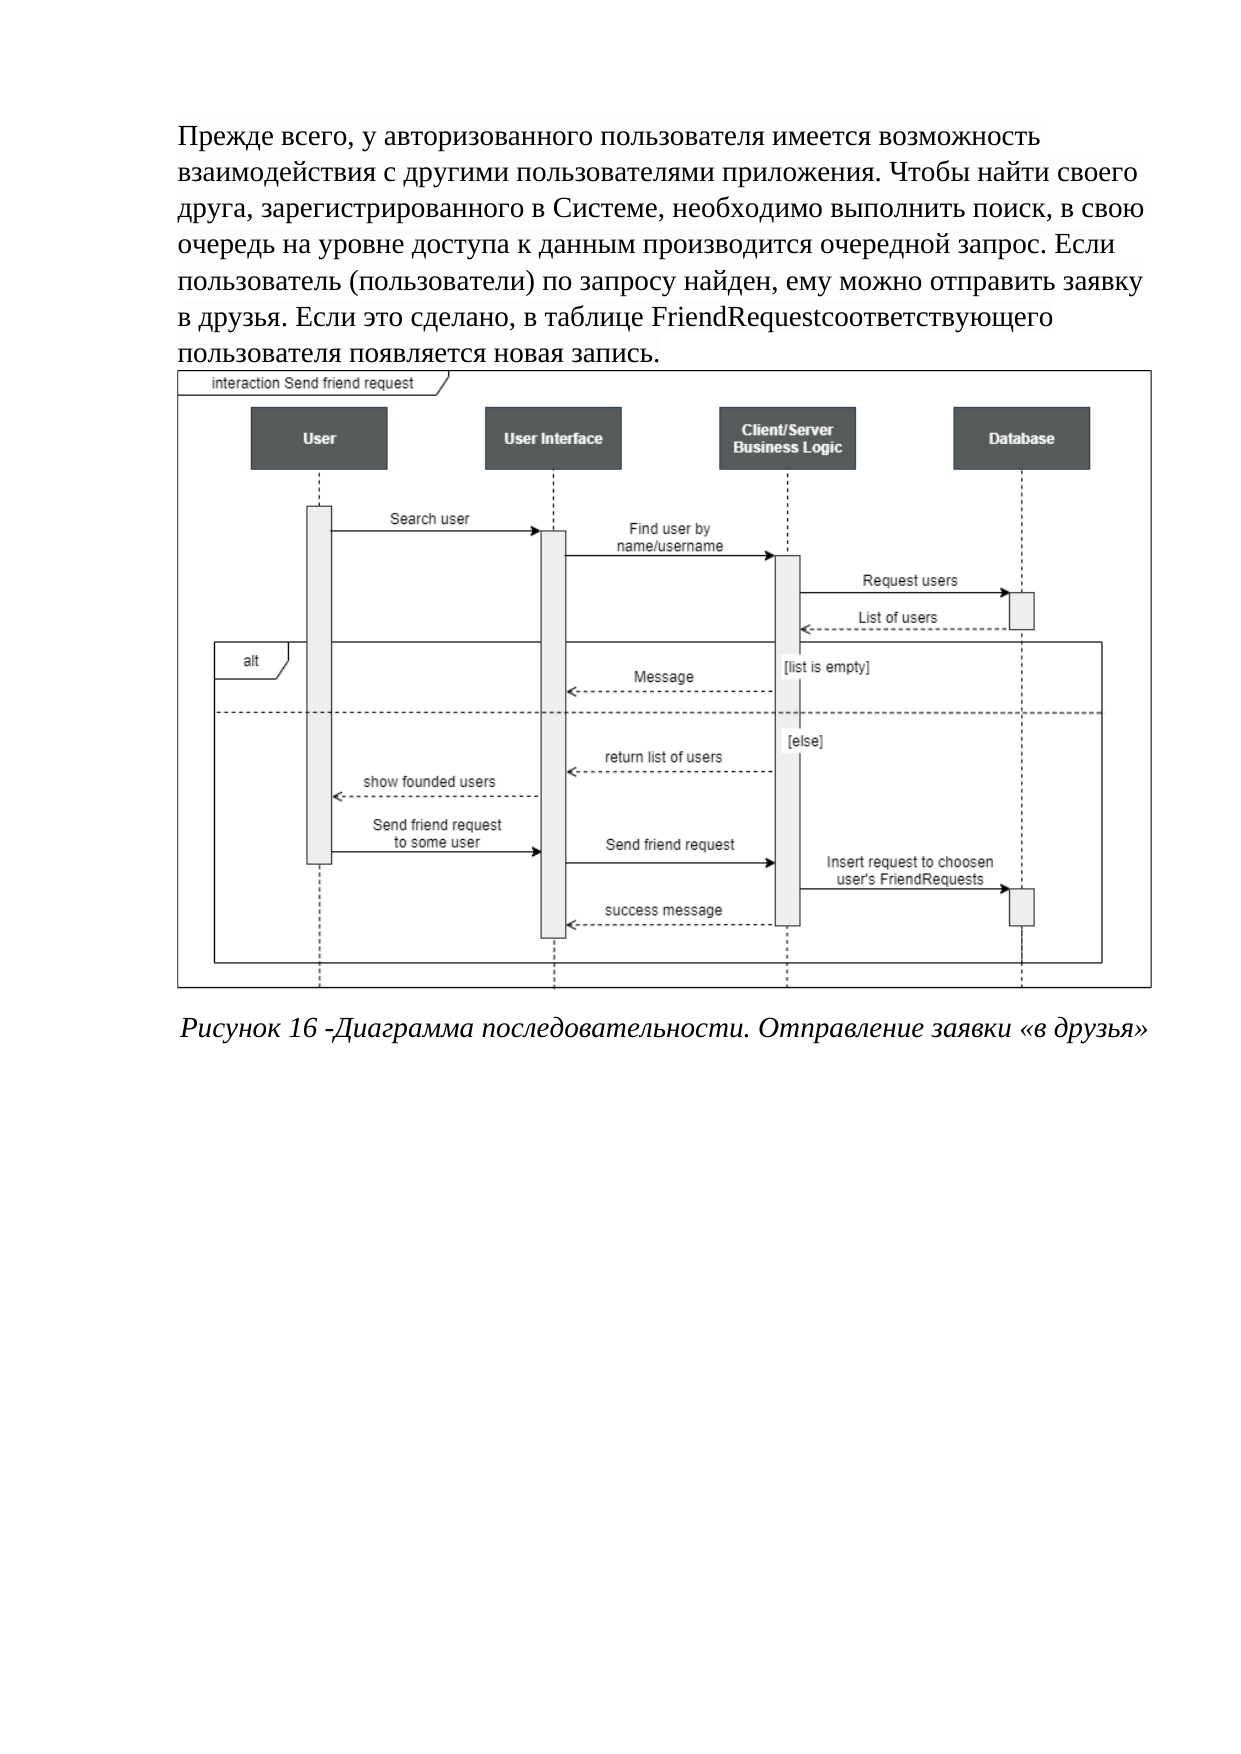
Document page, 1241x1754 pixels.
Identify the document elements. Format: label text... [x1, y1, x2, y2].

text Рисунок 16 -Диаграмма последовательности. Отправление заявки «в друзья» [177, 1011, 1152, 1044]
picture [177, 370, 1152, 992]
text Прежде всего, у авторизованного пользователя имеется возможность взаимодействия с другими пользователями приложения. Чтобы найти своего друга, зарегистрированного в Системе, необходимо выполнить поиск, в свою очередь на уровне доступа к данным производится очередной запрос. Если пользователь (пользователи) по запросу найден, ему можно отправить заявку в друзья. Если это сделано, в таблице FriendRequestсоответствующего пользователя появляется новая запись. [177, 118, 1152, 370]
